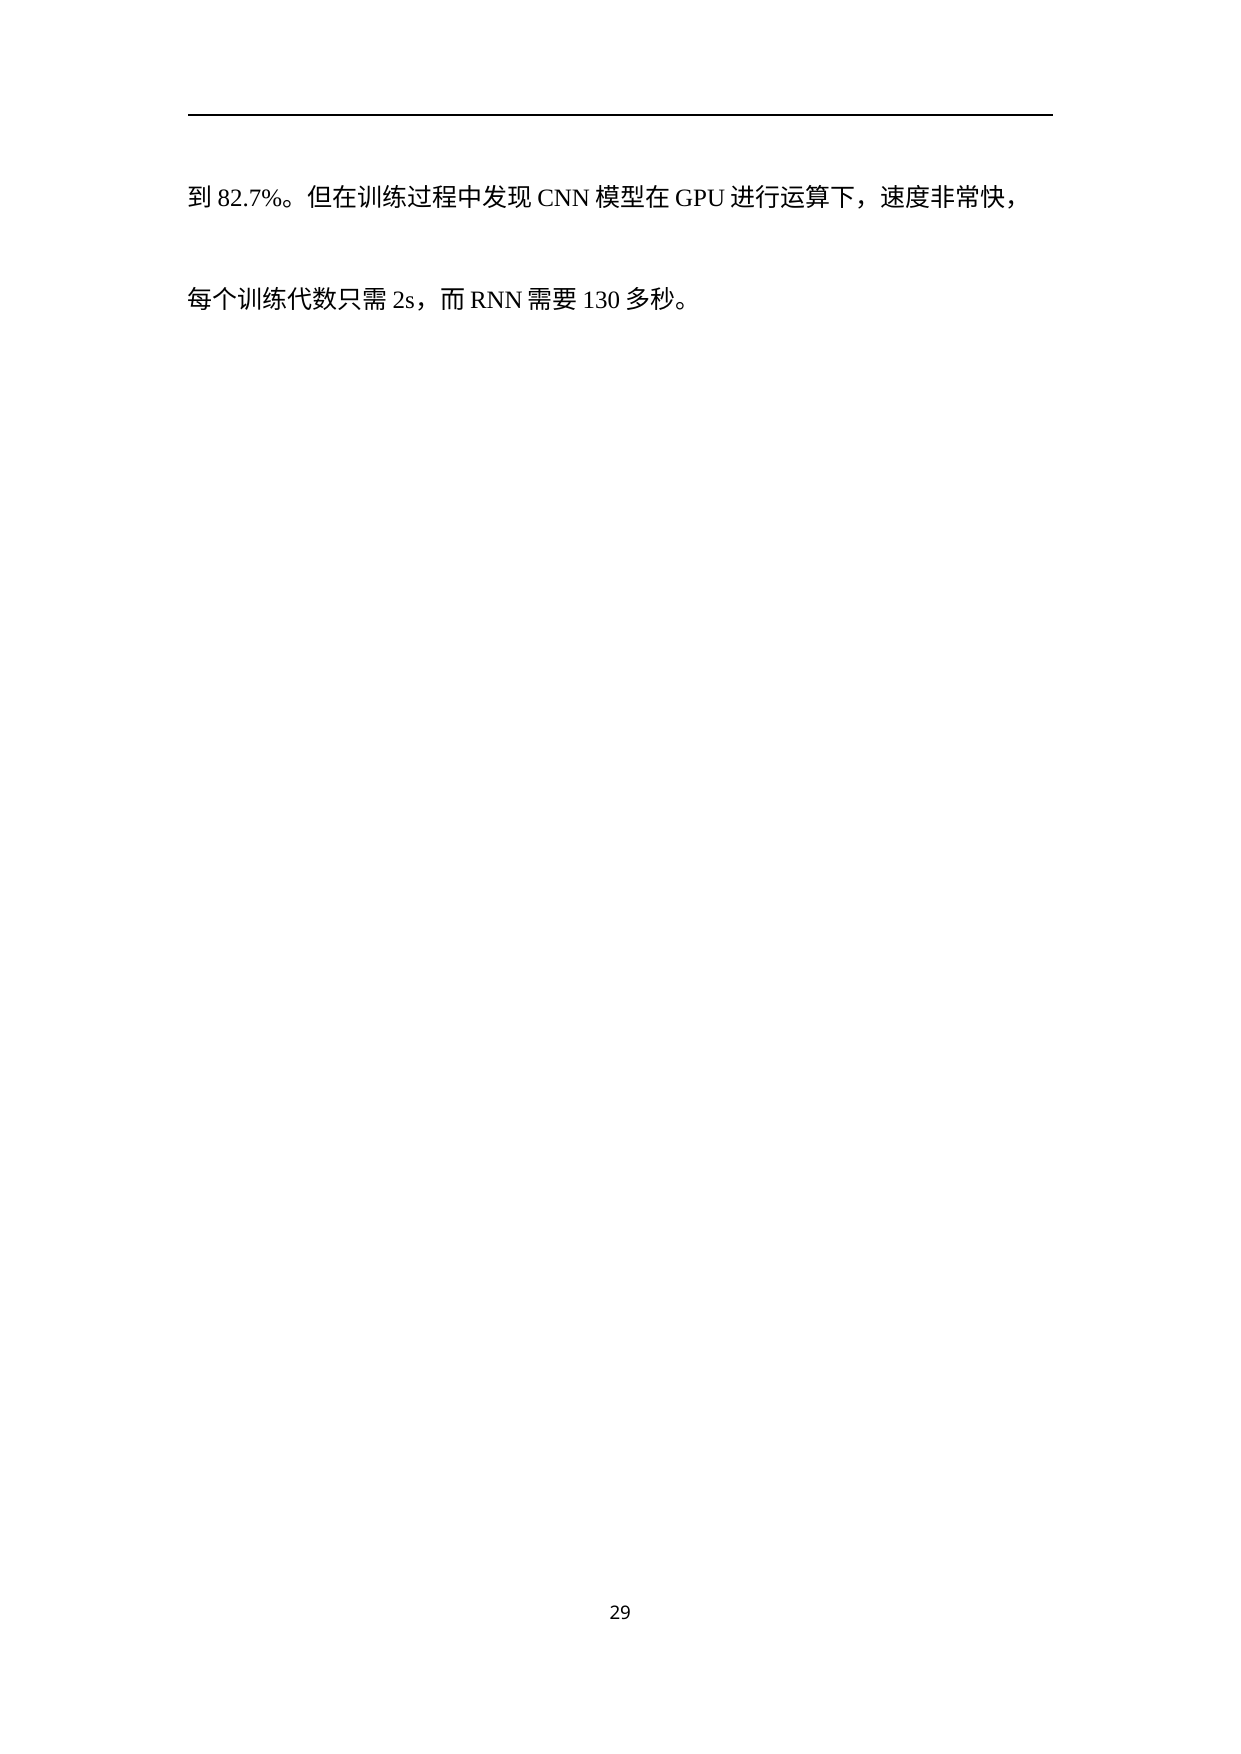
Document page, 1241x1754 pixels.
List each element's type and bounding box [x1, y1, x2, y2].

text [187, 162, 1053, 331]
